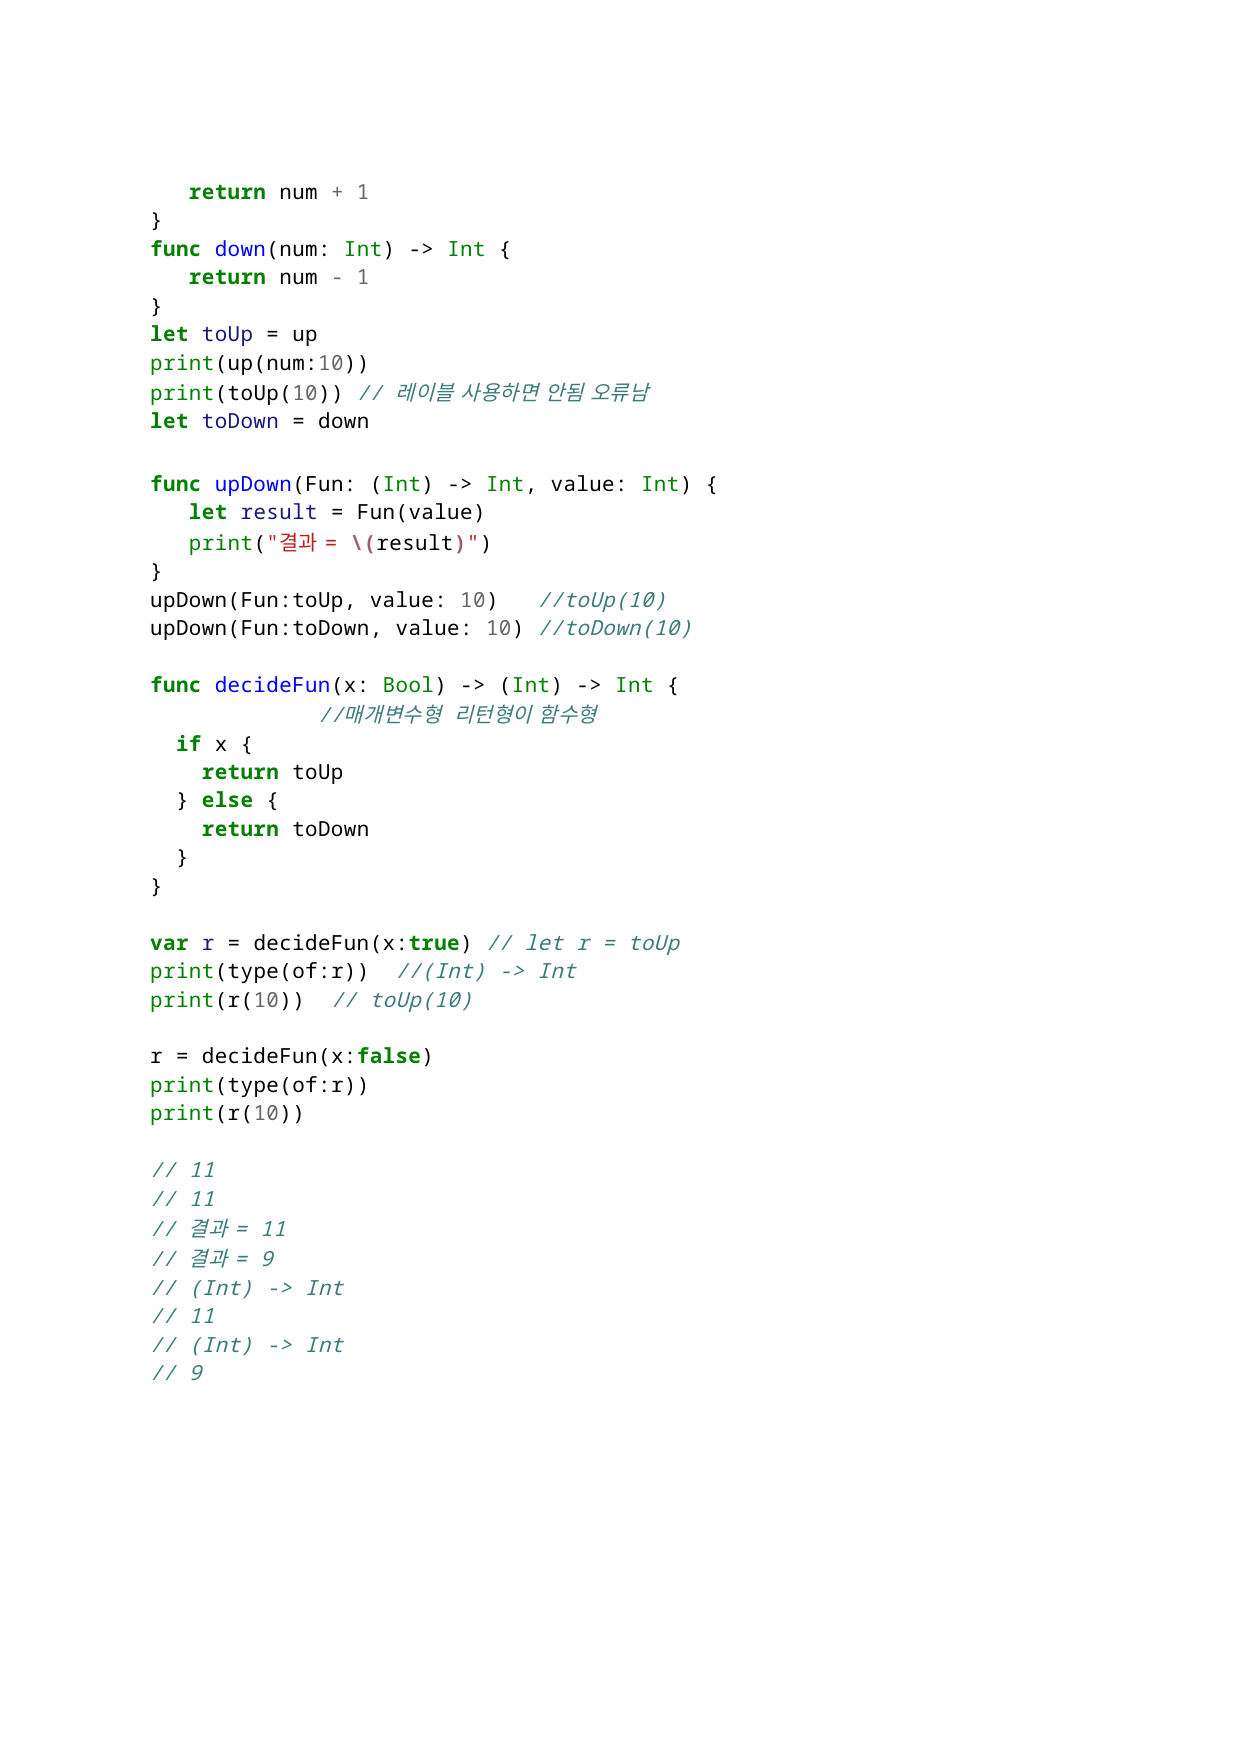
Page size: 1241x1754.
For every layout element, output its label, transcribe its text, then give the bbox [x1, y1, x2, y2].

text let result = Fun(value) [150, 497, 1090, 526]
text } [150, 842, 1090, 871]
text return toDown [150, 814, 1090, 842]
text func upDown(Fun: (Int) -> Int, value: Int) { [150, 469, 1090, 497]
text // (Int) -> Int [150, 1330, 1090, 1358]
text r = decideFun(x:false) [150, 1042, 1090, 1070]
text // 11 [150, 1184, 1090, 1212]
text print(up(num:10)) [150, 348, 1090, 376]
text func decideFun(x: Bool) -> (Int) -> Int { [150, 670, 1090, 698]
text // 11 [150, 1301, 1090, 1330]
text } else { [150, 786, 1090, 814]
text if x { [150, 729, 1090, 757]
text print(type(of:r)) [150, 1070, 1090, 1098]
text } [150, 291, 1090, 319]
text return num - 1 [150, 262, 1090, 291]
text // 결과 = 11 [150, 1212, 1090, 1242]
text } [150, 871, 1090, 899]
text var r = decideFun(x:true) // let r = toUp [150, 928, 1090, 956]
text print(r(10)) // toUp(10) [150, 985, 1090, 1013]
text return num + 1 [150, 177, 1090, 206]
text upDown(Fun:toUp, value: 10) //toUp(10) [150, 585, 1090, 613]
text print("결과 = \(result)") [150, 526, 1090, 556]
text let toDown = down [150, 407, 1090, 435]
text } [150, 556, 1090, 585]
text func down(num: Int) -> Int { [150, 234, 1090, 262]
text upDown(Fun:toDown, value: 10) //toDown(10) [150, 613, 1090, 642]
text // 9 [150, 1358, 1090, 1387]
text // 11 [150, 1155, 1090, 1184]
text let toUp = up [150, 319, 1090, 348]
text } [150, 206, 1090, 234]
text print(toUp(10)) // 레이블 사용하면 안됨 오류남 [150, 376, 1090, 407]
text // 결과 = 9 [150, 1242, 1090, 1273]
text // (Int) -> Int [150, 1273, 1090, 1301]
text print(type(of:r)) //(Int) -> Int [150, 956, 1090, 985]
text return toUp [150, 757, 1090, 786]
text print(r(10)) [150, 1098, 1090, 1127]
text //매개변수형 리턴형이 함수형 [150, 698, 1090, 729]
